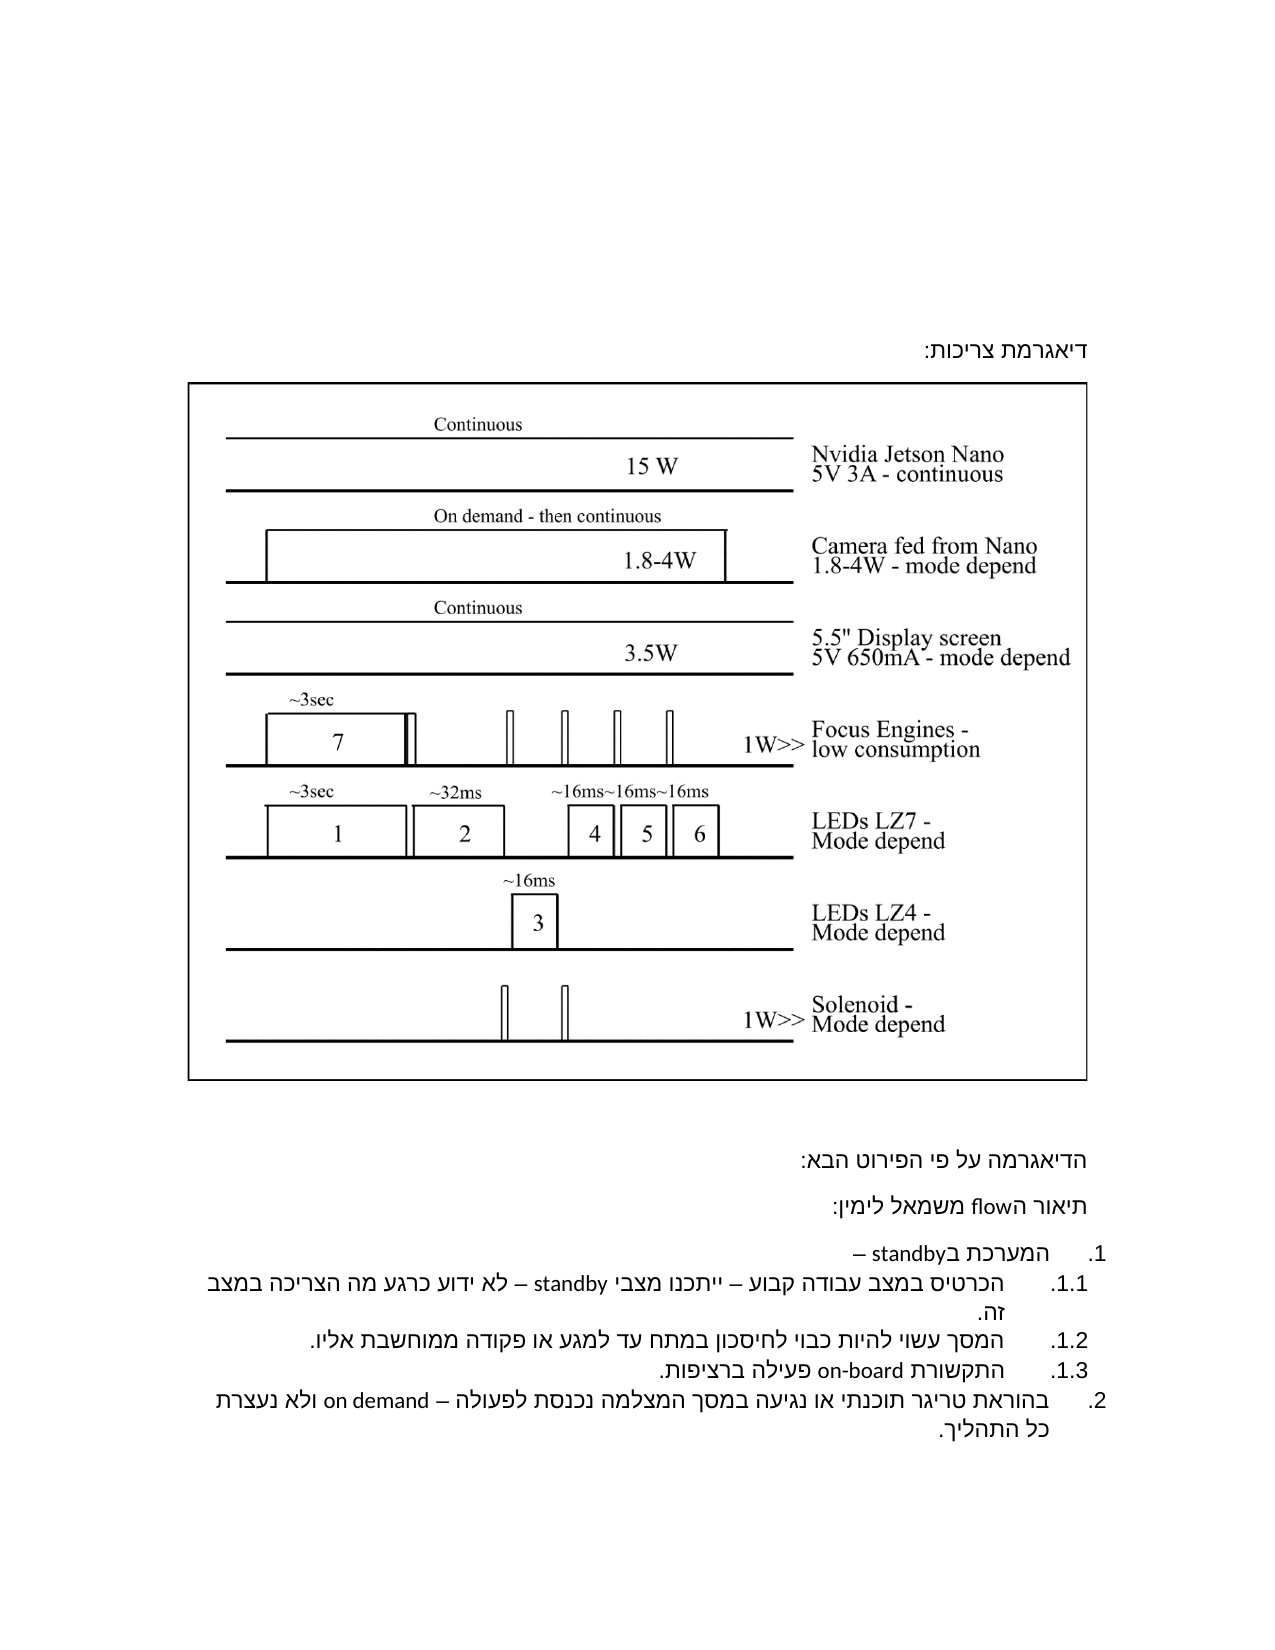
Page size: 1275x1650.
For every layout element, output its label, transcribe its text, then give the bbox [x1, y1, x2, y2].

list התקשורת on-board פעילה ברציפות. [187, 1356, 1050, 1384]
text הדיאגרמה על פי הפירוט הבא: [187, 1147, 1087, 1173]
list הכרטיס במצב עבודה קבוע – ייתכנו מצבי standby – לא ידוע כרגע מה הצריכה במצב זה. [187, 1269, 1050, 1325]
picture [187, 382, 1088, 1081]
list המסך עשוי להיות כבוי לחיסכון במתח עד למגע או פקודה ממוחשבת אליו. [187, 1327, 1050, 1354]
text תיאור הflow משמאל לימין: [187, 1192, 1087, 1220]
text דיאגרמת צריכות: [187, 337, 1087, 364]
list המערכת בstandby – [187, 1239, 1087, 1267]
list בהוראת טריגר תוכנתי או נגיעה במסך המצלמה נכנסת לפעולה – on demand ולא נעצרת כל התהליך. [187, 1386, 1087, 1443]
